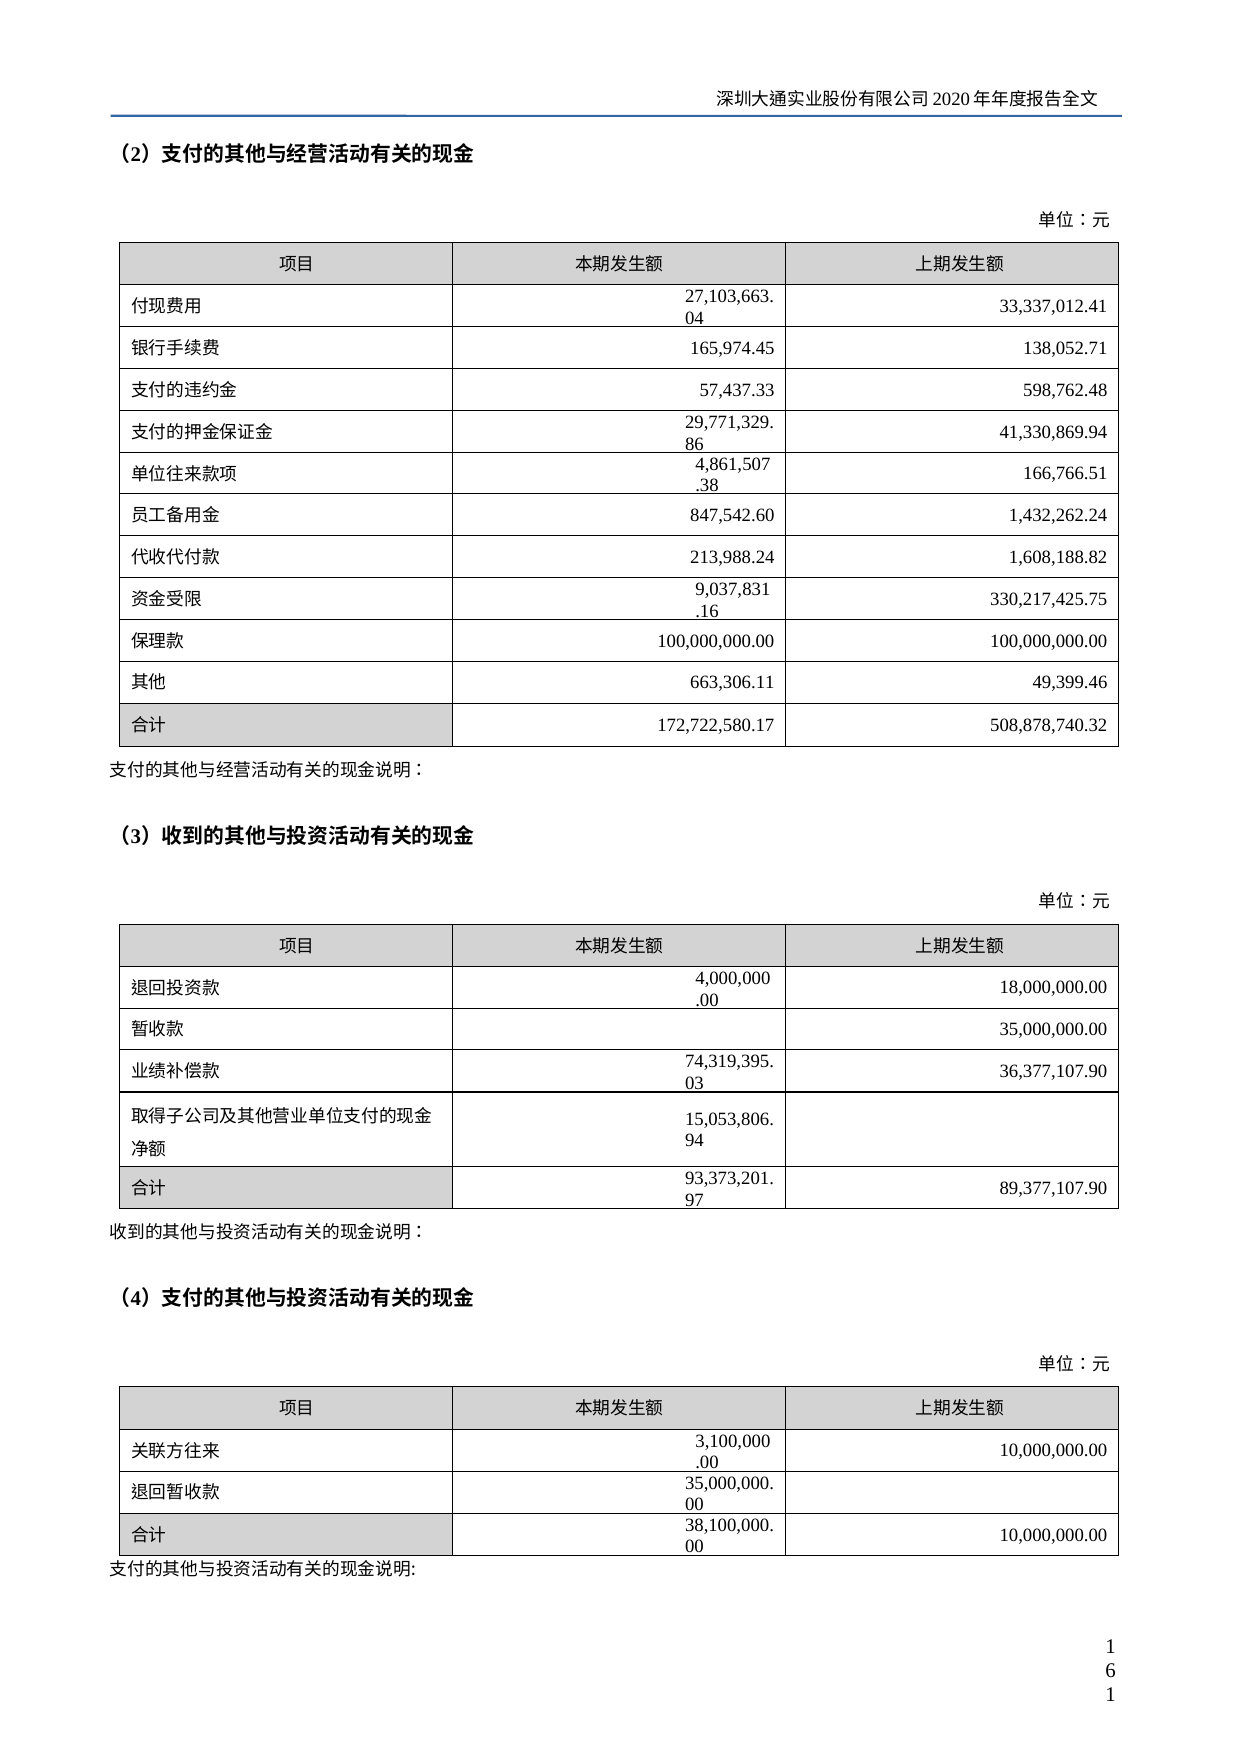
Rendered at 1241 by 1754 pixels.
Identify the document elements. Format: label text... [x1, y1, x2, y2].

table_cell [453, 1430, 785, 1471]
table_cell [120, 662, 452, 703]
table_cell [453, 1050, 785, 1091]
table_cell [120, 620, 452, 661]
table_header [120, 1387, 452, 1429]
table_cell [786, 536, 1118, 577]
text （2）支付的其他与经营活动有关的现金 [109, 139, 1129, 168]
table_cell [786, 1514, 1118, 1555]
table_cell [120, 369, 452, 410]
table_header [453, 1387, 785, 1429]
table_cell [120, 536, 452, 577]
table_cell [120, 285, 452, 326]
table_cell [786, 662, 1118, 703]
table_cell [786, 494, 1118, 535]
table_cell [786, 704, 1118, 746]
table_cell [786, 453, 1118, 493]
text 收到的其他与投资活动有关的现金说明： [109, 1220, 1129, 1244]
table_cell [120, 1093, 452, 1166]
text 单位：元 [1039, 1352, 1129, 1376]
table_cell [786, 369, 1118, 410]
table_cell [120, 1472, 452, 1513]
text （3）收到的其他与投资活动有关的现金 [109, 821, 1129, 849]
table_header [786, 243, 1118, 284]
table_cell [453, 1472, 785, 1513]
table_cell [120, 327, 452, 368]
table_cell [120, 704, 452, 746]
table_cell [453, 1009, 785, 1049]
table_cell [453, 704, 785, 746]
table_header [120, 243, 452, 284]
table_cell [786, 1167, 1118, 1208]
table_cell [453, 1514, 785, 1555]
text （4）支付的其他与投资活动有关的现金 [109, 1283, 1129, 1312]
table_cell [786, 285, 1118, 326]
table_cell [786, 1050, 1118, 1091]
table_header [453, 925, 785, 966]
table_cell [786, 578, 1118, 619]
text 支付的其他与经营活动有关的现金说明： [109, 757, 1129, 781]
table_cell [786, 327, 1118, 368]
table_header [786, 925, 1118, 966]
text 单位：元 [1039, 889, 1129, 913]
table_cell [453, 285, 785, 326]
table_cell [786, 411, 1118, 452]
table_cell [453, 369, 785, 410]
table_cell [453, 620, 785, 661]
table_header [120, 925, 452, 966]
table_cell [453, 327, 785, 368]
text 支付的其他与投资活动有关的现金说明: [109, 1556, 1129, 1580]
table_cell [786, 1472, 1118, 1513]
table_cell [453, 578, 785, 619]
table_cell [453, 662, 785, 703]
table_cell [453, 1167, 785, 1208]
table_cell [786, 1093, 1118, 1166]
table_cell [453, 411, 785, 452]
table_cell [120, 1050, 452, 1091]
text 单位：元 [1039, 207, 1129, 231]
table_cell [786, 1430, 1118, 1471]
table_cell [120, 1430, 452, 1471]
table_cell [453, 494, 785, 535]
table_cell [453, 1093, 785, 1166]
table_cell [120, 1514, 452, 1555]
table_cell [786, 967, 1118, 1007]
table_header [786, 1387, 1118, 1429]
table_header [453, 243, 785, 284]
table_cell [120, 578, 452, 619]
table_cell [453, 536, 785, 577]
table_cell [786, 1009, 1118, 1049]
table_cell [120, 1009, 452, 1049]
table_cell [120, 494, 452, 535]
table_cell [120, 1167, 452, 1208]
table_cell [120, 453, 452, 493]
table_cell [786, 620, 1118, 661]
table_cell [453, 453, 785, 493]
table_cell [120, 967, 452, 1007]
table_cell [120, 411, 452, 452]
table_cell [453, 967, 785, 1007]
